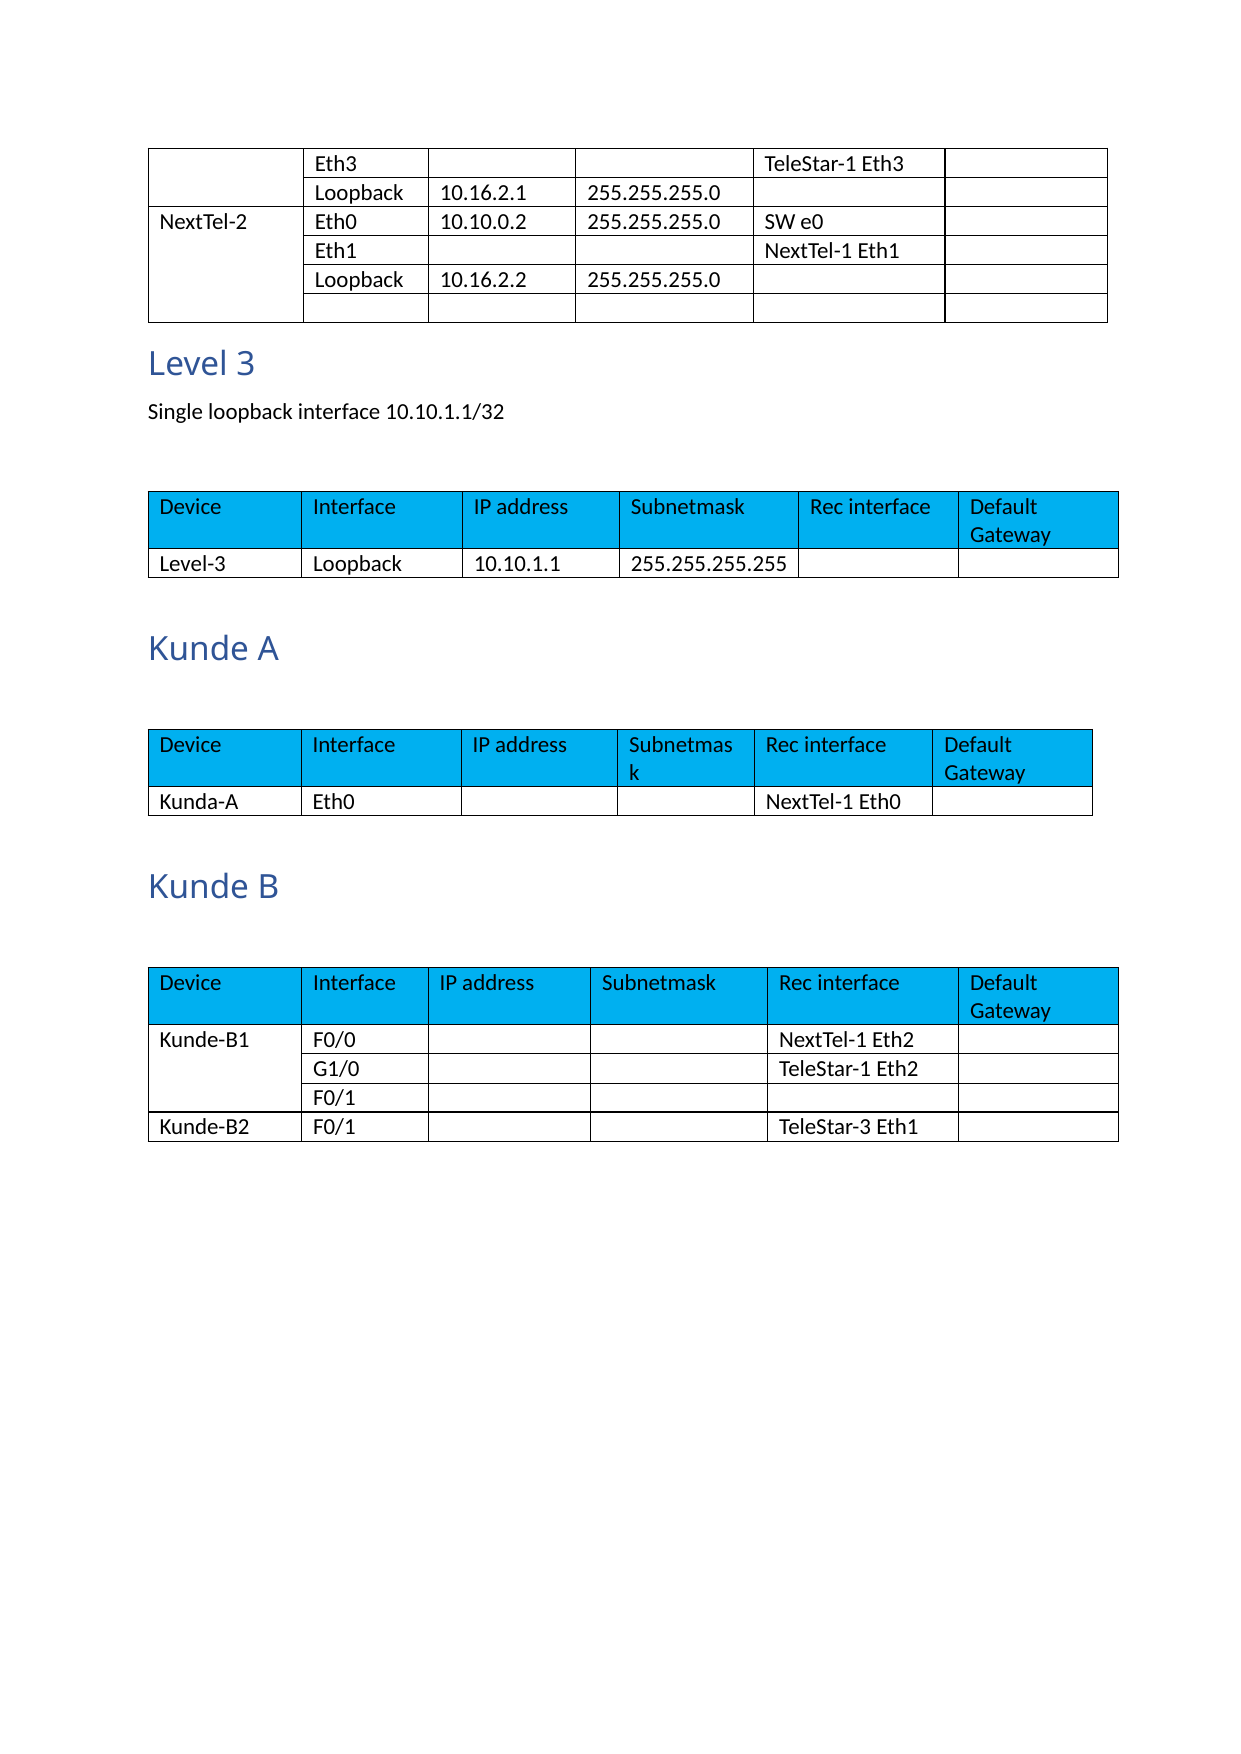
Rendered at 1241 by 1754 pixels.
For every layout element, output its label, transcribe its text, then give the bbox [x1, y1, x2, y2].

table_cell [946, 207, 1107, 235]
subtitle Kunde B [148, 863, 1093, 908]
table_header Interface [302, 730, 461, 786]
table_cell Eth0 [302, 787, 461, 815]
table_cell [591, 1084, 767, 1111]
table_cell F0/1 [302, 1084, 428, 1111]
table_cell Loopback [302, 549, 462, 577]
table_cell [576, 236, 753, 264]
table_cell 255.255.255.0 [576, 207, 753, 235]
table_cell [591, 1054, 767, 1082]
table_header Subnetmask [620, 492, 798, 548]
table_cell [576, 294, 753, 322]
table_cell [946, 236, 1107, 264]
table_cell [946, 294, 1107, 322]
table_header Default Gateway [959, 492, 1118, 548]
table_header IP address [463, 492, 619, 548]
table_cell 10.16.2.1 [429, 178, 575, 206]
table_cell [591, 1025, 767, 1053]
table_cell [768, 1084, 958, 1111]
table_cell Kunde-B2 [149, 1113, 301, 1141]
table_cell [959, 549, 1118, 577]
table_header Default Gateway [959, 968, 1118, 1024]
table_cell [754, 178, 944, 206]
table_cell TeleStar-1 Eth3 [754, 149, 944, 177]
table_header Interface [302, 968, 428, 1024]
table_cell [959, 1054, 1118, 1082]
table_cell [959, 1025, 1118, 1053]
table_cell Eth3 [304, 149, 428, 177]
table_cell [429, 149, 575, 177]
table_cell NextTel-2 [149, 207, 303, 322]
table_header Rec interface [799, 492, 958, 548]
table_cell Kunda-A [149, 787, 301, 815]
table_cell [462, 787, 617, 815]
table_cell 255.255.255.0 [576, 265, 753, 293]
table_cell TeleStar-3 Eth1 [768, 1113, 958, 1141]
subtitle Kunde A [148, 625, 1093, 670]
table_cell [754, 294, 944, 322]
table_cell Eth1 [304, 236, 428, 264]
table_cell [591, 1113, 767, 1141]
table_header Rec interface [768, 968, 958, 1024]
table_cell [429, 236, 575, 264]
table_header Rec interface [755, 730, 932, 786]
text Single loopback interface 10.10.1.1/32 [148, 397, 1093, 425]
table_cell Level-3 [149, 549, 301, 577]
table_cell 255.255.255.0 [576, 178, 753, 206]
table_cell [946, 178, 1107, 206]
table_cell [959, 1113, 1118, 1141]
table_header Device [149, 730, 301, 786]
table_cell NextTel-1 Eth1 [754, 236, 944, 264]
table_header Subnetmask [591, 968, 767, 1024]
table_cell 10.10.1.1 [463, 549, 619, 577]
table_cell [429, 1084, 590, 1111]
table_header Default Gateway [933, 730, 1092, 786]
table_cell [933, 787, 1092, 815]
table_cell [429, 1025, 590, 1053]
table_cell [754, 265, 944, 293]
table_cell F0/0 [302, 1025, 428, 1053]
table_header Subnetmask [618, 730, 754, 786]
table_cell Kunde-B1 [149, 1025, 301, 1111]
table_cell 10.16.2.2 [429, 265, 575, 293]
table_cell [429, 294, 575, 322]
table_header Device [149, 492, 301, 548]
table_cell 255.255.255.255 [620, 549, 798, 577]
table_cell [304, 294, 428, 322]
table_cell G1/0 [302, 1054, 428, 1082]
table_cell 10.10.0.2 [429, 207, 575, 235]
table_cell [946, 265, 1107, 293]
table_cell [576, 149, 753, 177]
table_cell [959, 1084, 1118, 1111]
subtitle Level 3 [148, 340, 1093, 385]
table_cell NextTel-1 Eth2 [768, 1025, 958, 1053]
table_cell Loopback [304, 178, 428, 206]
table_cell Loopback [304, 265, 428, 293]
table_cell F0/1 [302, 1113, 428, 1141]
table_cell [429, 1113, 590, 1141]
table_header Interface [302, 492, 462, 548]
table_header Device [149, 968, 301, 1024]
table_header IP address [462, 730, 617, 786]
table_cell [618, 787, 754, 815]
table_cell TeleStar-1 Eth2 [768, 1054, 958, 1082]
table_header IP address [429, 968, 590, 1024]
table_cell [946, 149, 1107, 177]
table_cell NextTel-1 Eth0 [755, 787, 932, 815]
table_cell [429, 1054, 590, 1082]
table_cell Eth0 [304, 207, 428, 235]
table_cell [799, 549, 958, 577]
table_cell SW e0 [754, 207, 944, 235]
